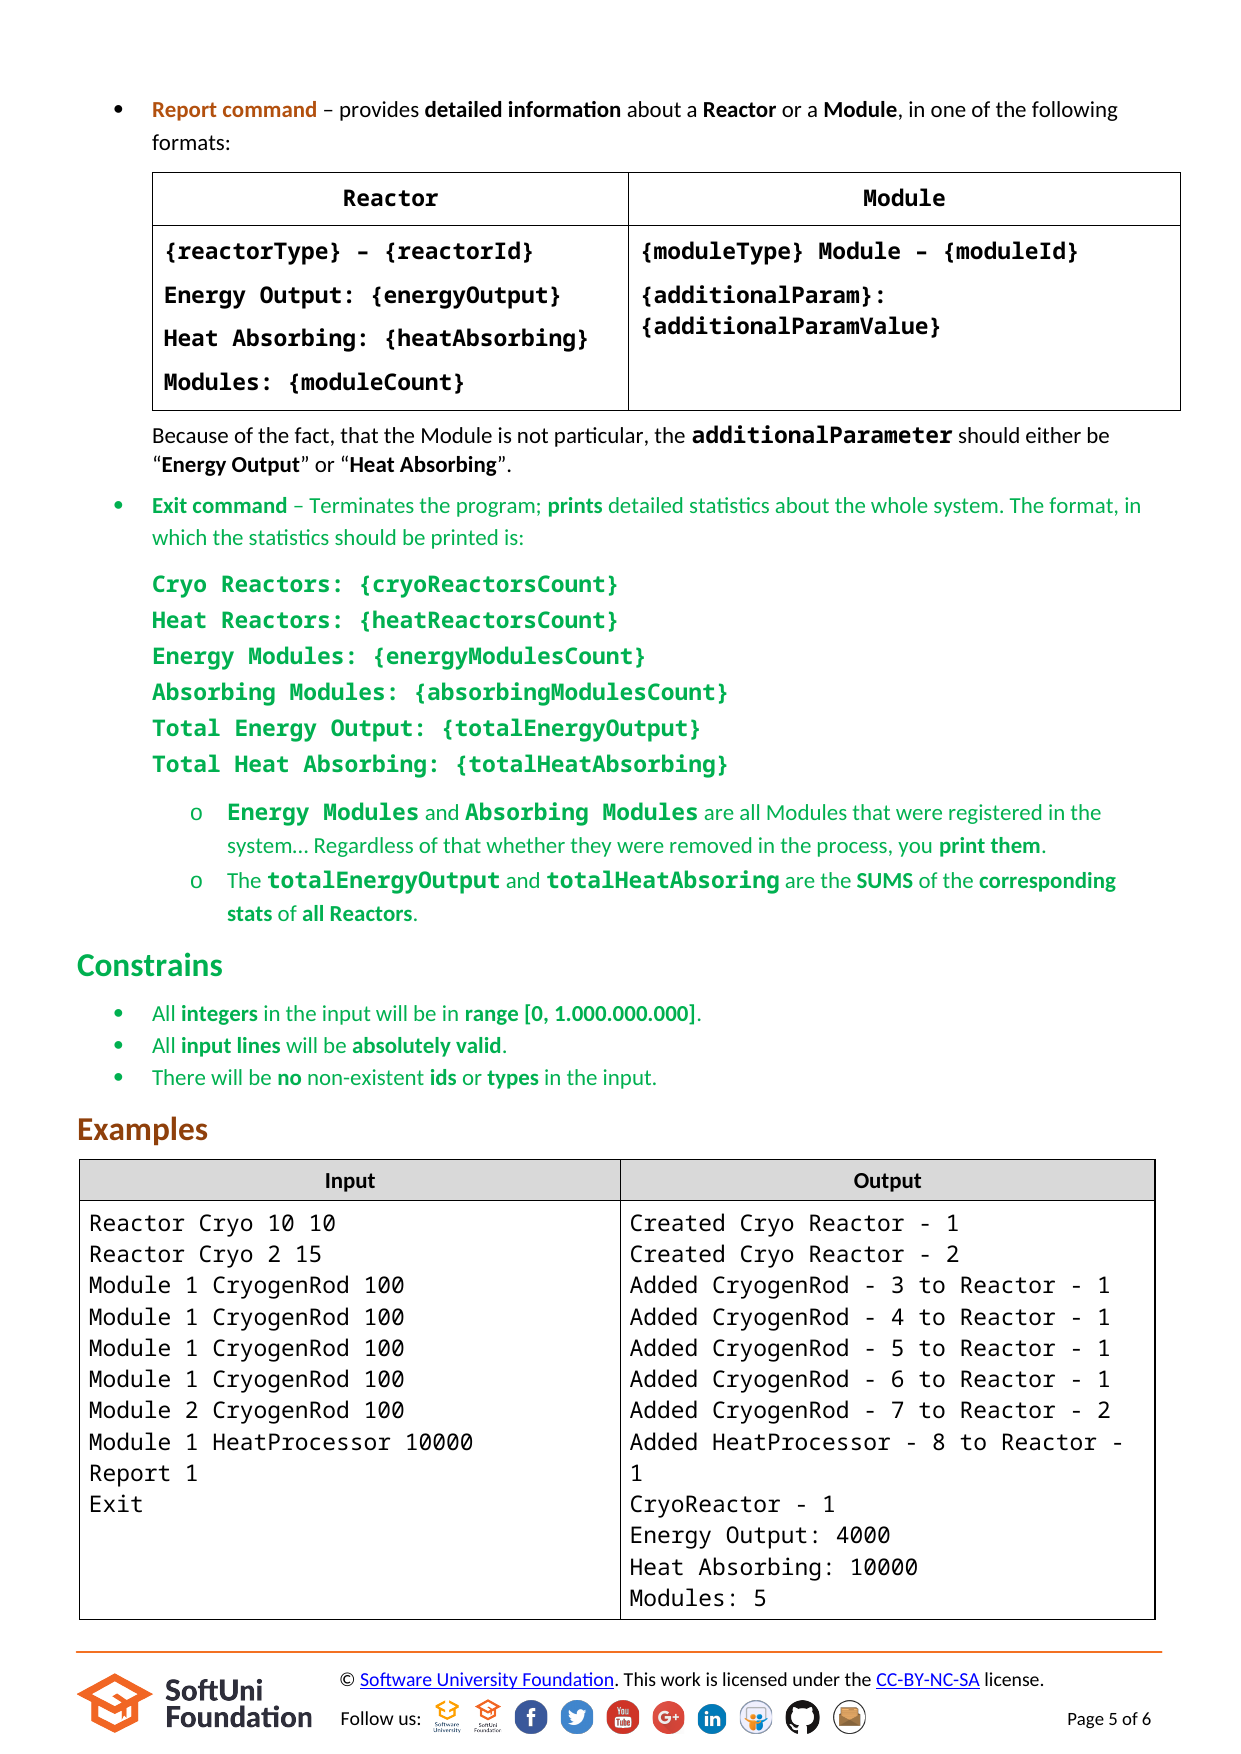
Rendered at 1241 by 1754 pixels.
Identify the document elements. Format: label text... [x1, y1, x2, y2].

list Report command – provides detailed information about a Reactor or a Module, in one of the following formats: [114, 95, 1163, 156]
subtitle Examples [77, 1108, 1163, 1149]
picture [652, 1701, 685, 1734]
list All input lines will be absolutely valid. [114, 1031, 1163, 1059]
picture [739, 1700, 773, 1734]
picture [718, 1704, 727, 1713]
picture [718, 1725, 727, 1734]
picture [606, 1700, 640, 1734]
text Because of the fact, that the Module is not particular, the additionalParameter should either be “Energy Output” or “Heat Absorbing”. [152, 419, 1163, 478]
picture [76, 1673, 312, 1733]
picture [697, 1704, 706, 1713]
table_cell {reactorType} – {reactorId} Energy Output: {energyOutput} Heat Absorbing: {heatAbsorbing} Modules: {moduleCount} [153, 226, 628, 410]
table_header Module [629, 173, 1180, 225]
list Energy Modules and Absorbing Modules are all Modules that were registered in the system… Regardless of that whether they were removed in the process, you print them. [189, 796, 1163, 859]
table_cell {moduleType} Module – {moduleId} {additionalParam}: {additionalParamValue} [629, 226, 1180, 410]
table_header Reactor [153, 173, 628, 225]
picture [514, 1700, 548, 1734]
list The totalEnergyOutput and totalHeatAbsoring are the SUMS of the corresponding stats of all Reactors. [189, 864, 1163, 927]
list Exit command – Terminates the program; prints detailed statistics about the whole system. The format, in which the statistics should be printed is: [114, 491, 1163, 551]
picture [560, 1700, 594, 1734]
table_header Input [80, 1160, 620, 1200]
text Cryo Reactors: {cryoReactorsCount} Heat Reactors: {heatReactorsCount} Energy Modules: {energyModulesCount} Absorbing Modules: {absorbingModulesCount} Total Energy Output: {totalEnergyOutput} Total Heat Absorbing: {totalHeatAbsorbing} [152, 568, 1163, 779]
picture [833, 1700, 866, 1734]
list There will be no non-existent ids or types in the input. [114, 1063, 1163, 1091]
picture [433, 1700, 461, 1734]
picture [785, 1700, 820, 1734]
subtitle Constrains [77, 944, 1163, 984]
picture [474, 1699, 502, 1734]
list All integers in the input will be in range [0, 1.000.000.000]. [114, 999, 1163, 1027]
picture [697, 1725, 706, 1734]
table_header Output [621, 1160, 1154, 1200]
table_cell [621, 1201, 1154, 1619]
picture [711, 1716, 720, 1725]
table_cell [80, 1201, 620, 1619]
